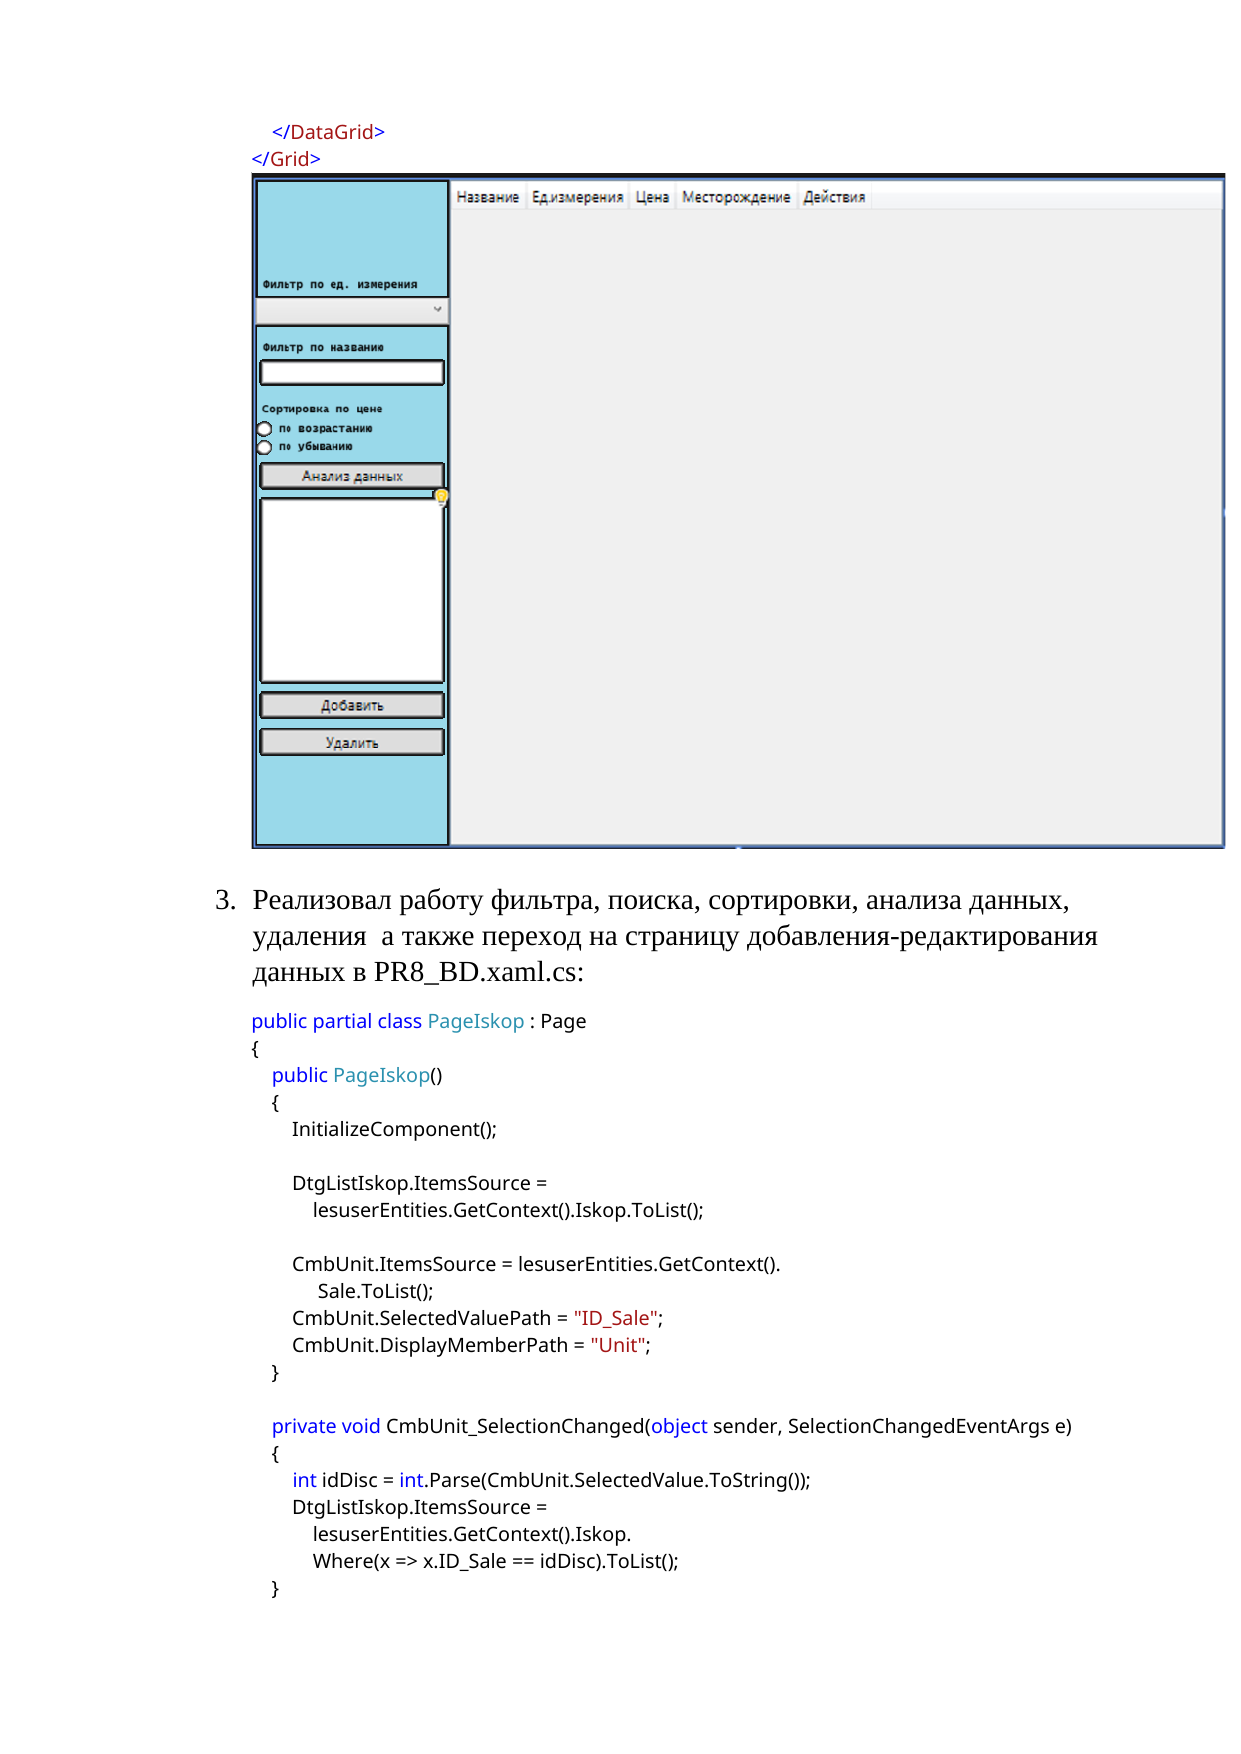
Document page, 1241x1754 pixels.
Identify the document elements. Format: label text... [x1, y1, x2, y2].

text } [177, 1574, 1152, 1601]
text Sale.ToList(); [177, 1277, 1152, 1304]
text private void CmbUnit_SelectionChanged(object sender, SelectionChangedEventArgs e) [177, 1412, 1152, 1439]
text CmbUnit.SelectedValuePath = "ID_Sale"; [177, 1304, 1152, 1331]
text { [177, 1088, 1152, 1115]
text CmbUnit.DisplayMemberPath = "Unit"; [177, 1331, 1152, 1358]
text CmbUnit.ItemsSource = lesuserEntities.GetContext(). [177, 1250, 1152, 1277]
text lesuserEntities.GetContext().Iskop.ToList(); [177, 1196, 1152, 1223]
picture [251, 172, 1226, 849]
list Реализовал работу фильтра, поиска, сортировки, анализа данных, удаления а также переход на страницу добавления-редактирования данных в PR8_BD.xaml.cs: [215, 882, 1152, 988]
text { [177, 1034, 1152, 1061]
text int idDisc = int.Parse(CmbUnit.SelectedValue.ToString()); [177, 1466, 1152, 1493]
text lesuserEntities.GetContext().Iskop. [177, 1520, 1152, 1547]
text } [177, 1358, 1152, 1385]
text public PageIskop() [177, 1061, 1152, 1088]
text public partial class PageIskop : Page [177, 1007, 1152, 1034]
text DtgListIskop.ItemsSource = [177, 1169, 1152, 1196]
text </DataGrid> [177, 118, 1152, 145]
text Where(x => x.ID_Sale == idDisc).ToList(); [177, 1547, 1152, 1574]
text </Grid> [177, 145, 1152, 172]
text InitializeComponent(); [177, 1115, 1152, 1142]
text { [177, 1439, 1152, 1466]
text DtgListIskop.ItemsSource = [177, 1493, 1152, 1520]
